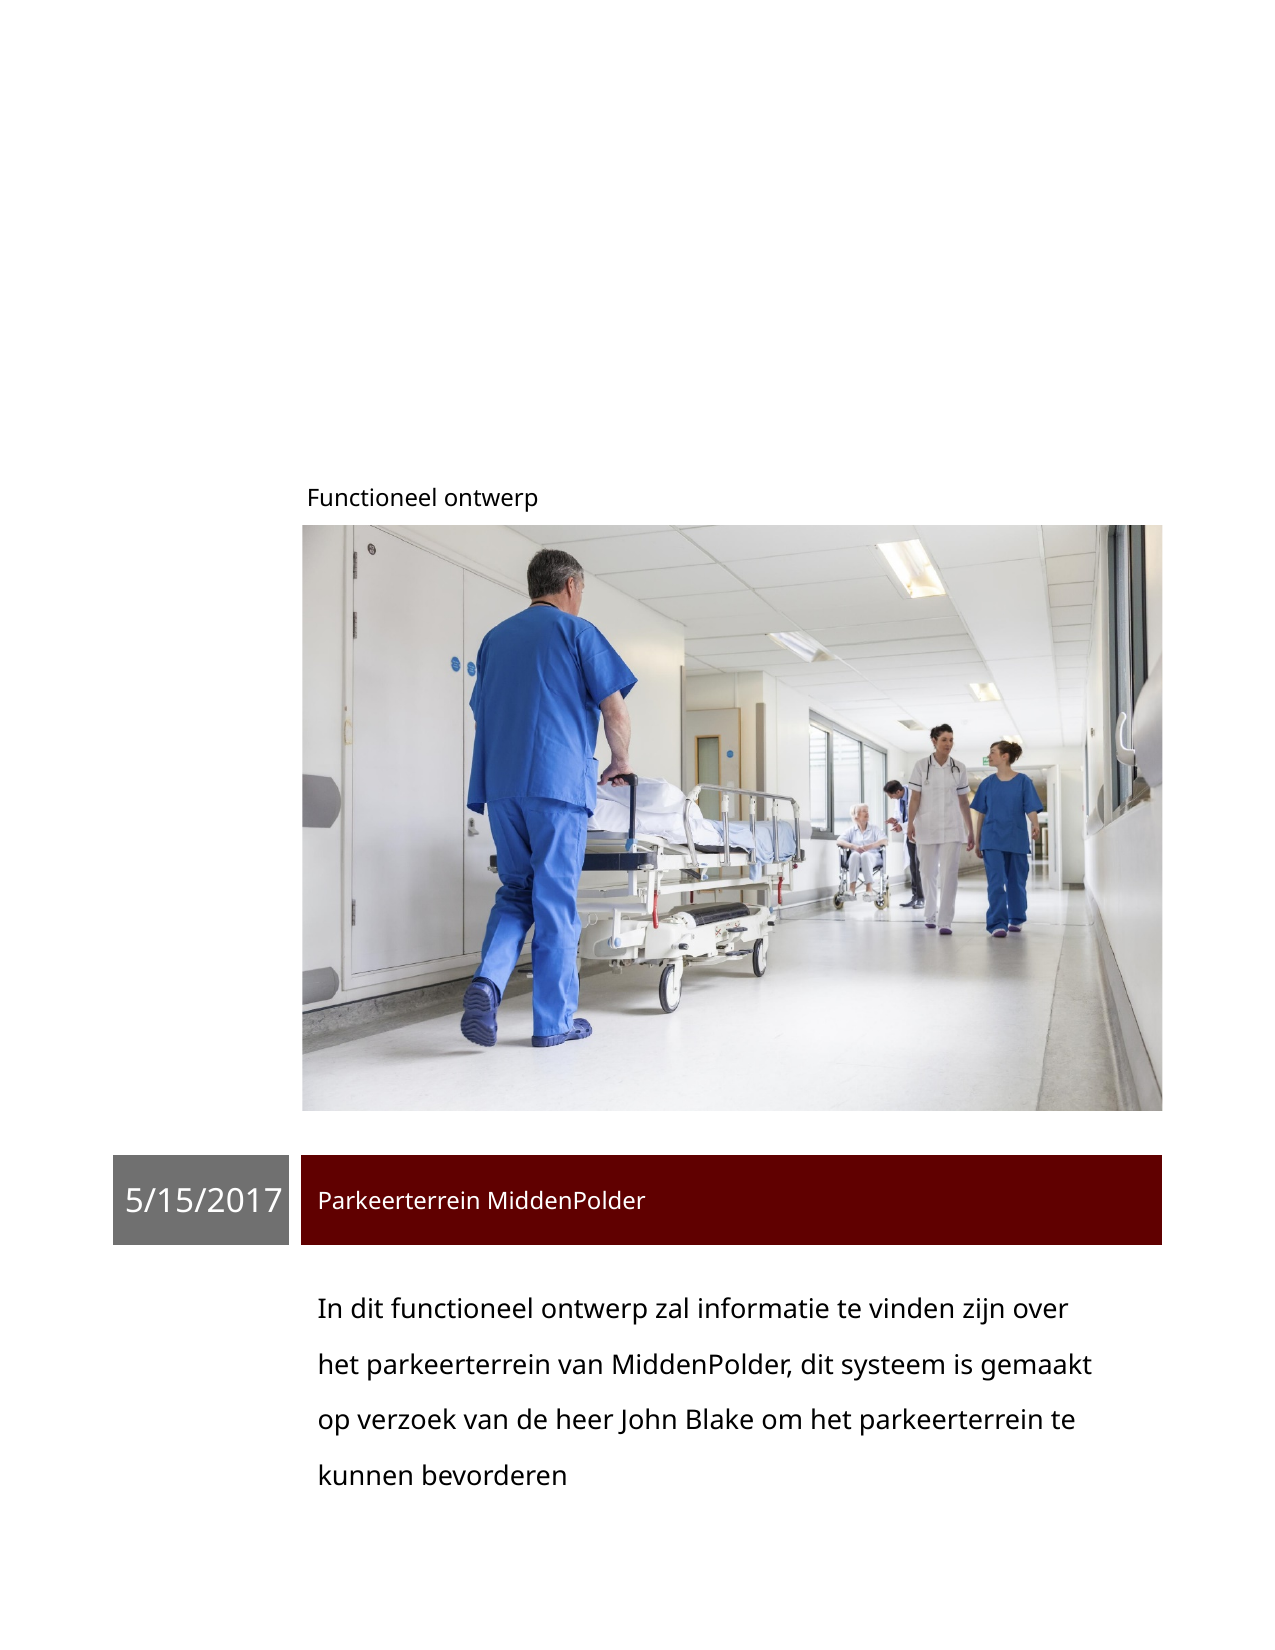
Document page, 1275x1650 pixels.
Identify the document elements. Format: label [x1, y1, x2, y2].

picture [302, 525, 1163, 1111]
